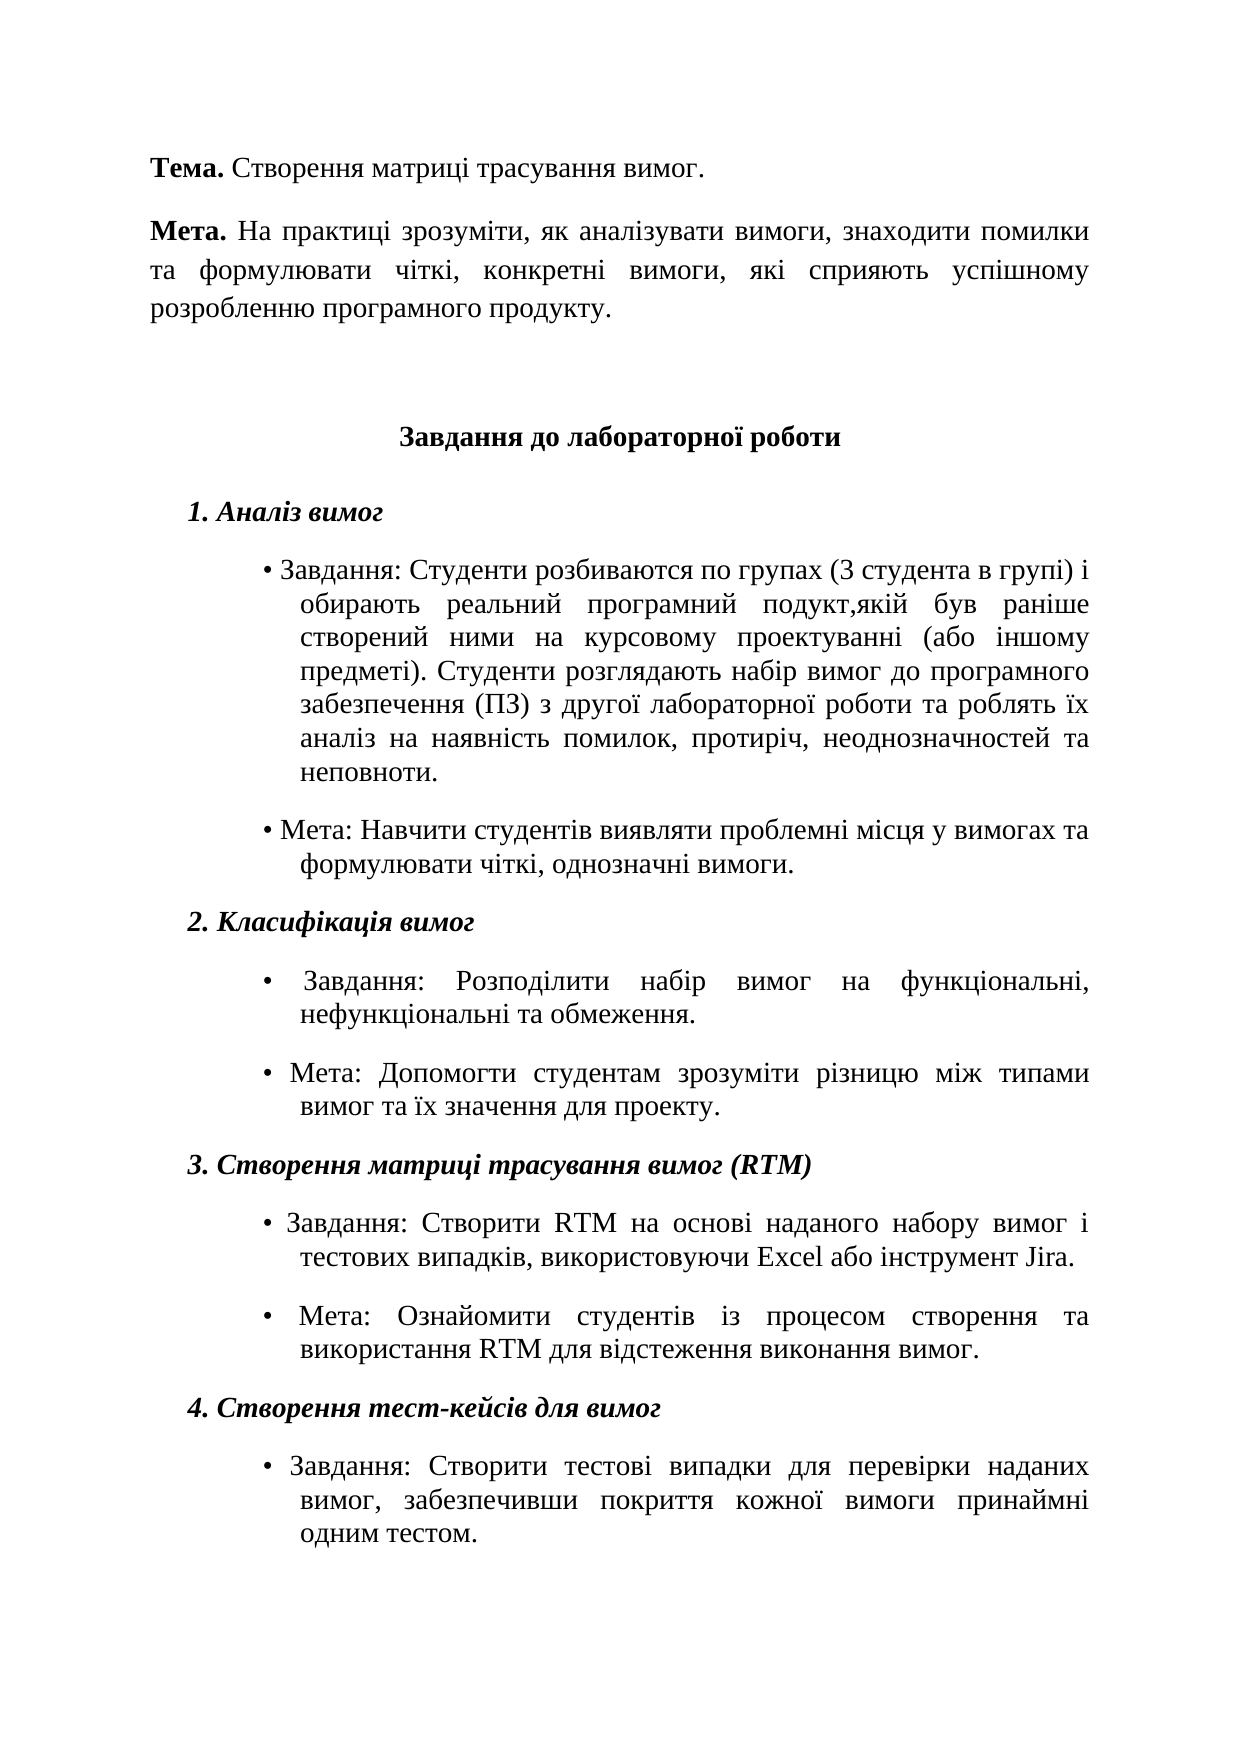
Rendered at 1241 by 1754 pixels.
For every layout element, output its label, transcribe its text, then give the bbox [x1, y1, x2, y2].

text • Мета: Навчити студентів виявляти проблемні місця у вимогах та формулювати чіткі, однозначні вимоги. [262, 812, 1090, 879]
text 4. Створення тест-кейсів для вимог [187, 1390, 1090, 1423]
text • Мета: Допомогти студентам зрозуміти різницю між типами вимог та їх значення для проекту. [262, 1055, 1090, 1122]
text Тема. Створення матриці трасування вимог. [150, 150, 1090, 183]
text 3. Створення матриці трасування вимог (RTM) [187, 1147, 1090, 1181]
text • Мета: Ознайомити студентів із процесом створення та використання RTM для відстеження виконання вимог. [262, 1298, 1090, 1365]
text • Завдання: Створити RTM на основі наданого набору вимог і тестових випадків, використовуючи Excel або інструмент Jira. [262, 1206, 1090, 1273]
text • Завдання: Створити тестові випадки для перевірки наданих вимог, забезпечивши покриття кожної вимоги принаймні одним тестом. [262, 1448, 1090, 1549]
text • Завдання: Розподілити набір вимог на функціональні, нефункціональні та обмеження. [262, 963, 1090, 1030]
text 2. Класифікація вимог [187, 904, 1090, 938]
text Мета. На практиці зрозуміти, як аналізувати вимоги, знаходити помилки та формулювати чіткі, конкретні вимоги, які сприяють успішному розробленню програмного продукту. [150, 213, 1090, 324]
text • Завдання: Студенти розбиваются по групах (3 студента в групі) і обирають реальний програмний подукт,якій був раніше створений ними на курсовому проектуванні (або іншому предметі). Студенти розглядають набір вимог до програмного забезпечення (ПЗ) з другої лабораторної роботи та роблять їх аналіз на наявність помилок, протиріч, неоднозначностей та неповноти. [262, 552, 1090, 787]
text Завдання до лабораторної роботи [150, 419, 1090, 452]
text 1. Аналіз вимог [187, 494, 1090, 527]
